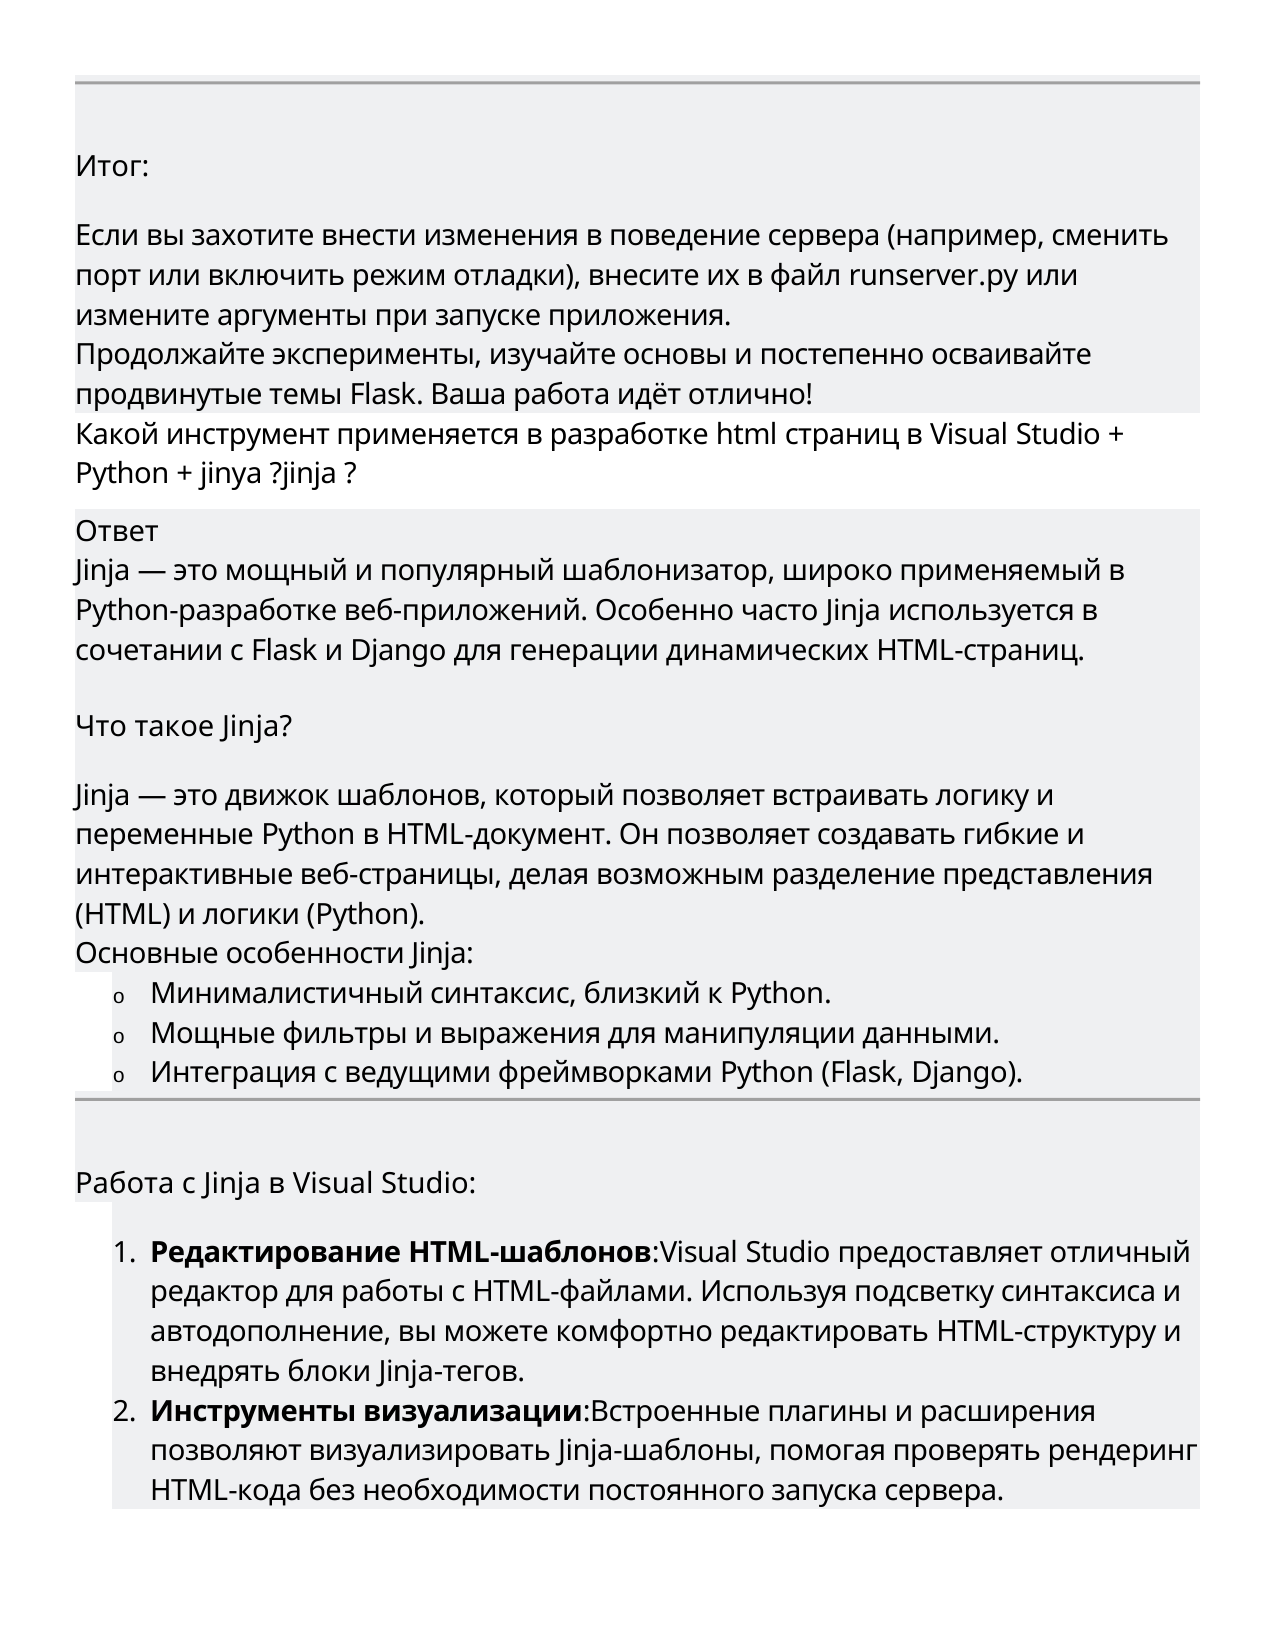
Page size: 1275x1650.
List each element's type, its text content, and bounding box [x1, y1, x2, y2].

text Что такое Jinja? [75, 698, 1200, 745]
text Ответ [75, 509, 1200, 550]
text Продолжайте эксперименты, изучайте основы и постепенно осваивайте продвинутые темы Flask. Ваша работа идёт отлично! [75, 334, 1200, 413]
text Jinja — это мощный и популярный шаблонизатор, широко применяемый в Python-разработке веб-приложений. Особенно часто Jinja используется в сочетании с Flask и Django для генерации динамических HTML-страниц. [75, 550, 1200, 669]
text Jinja — это движок шаблонов, который позволяет встраивать логику и переменные Python в HTML-документ. Он позволяет создавать гибкие и интерактивные веб-страницы, делая возможным разделение представления (HTML) и логики (Python). [75, 774, 1200, 933]
list Минималистичный синтаксис, близкий к Python. [112, 972, 1200, 1012]
text Работа с Jinja в Visual Studio: [75, 1155, 1200, 1202]
text Итог: [75, 138, 1200, 185]
text Какой инструмент применяется в разработке html страниц в Visual Studio + Python + jinya ?jinja ? [75, 413, 1200, 492]
list Редактирование HTML-шаблонов:Visual Studio предоставляет отличный редактор для работы с HTML-файлами. Используя подсветку синтаксиса и автодополнение, вы можете комфортно редактировать HTML-структуру и внедрять блоки Jinja-тегов. [112, 1231, 1200, 1390]
list Мощные фильтры и выражения для манипуляции данными. [112, 1012, 1200, 1052]
text Основные особенности Jinja: [75, 933, 1200, 972]
list Инструменты визуализации:Встроенные плагины и расширения позволяют визуализировать Jinja-шаблоны, помогая проверять рендеринг HTML-кода без необходимости постоянного запуска сервера. [112, 1390, 1200, 1509]
text Если вы захотите внести изменения в поведение сервера (например, сменить порт или включить режим отладки), внесите их в файл runserver.py или измените аргументы при запуске приложения. [75, 214, 1200, 334]
list Интеграция с ведущими фреймворками Python (Flask, Django). [112, 1052, 1200, 1091]
